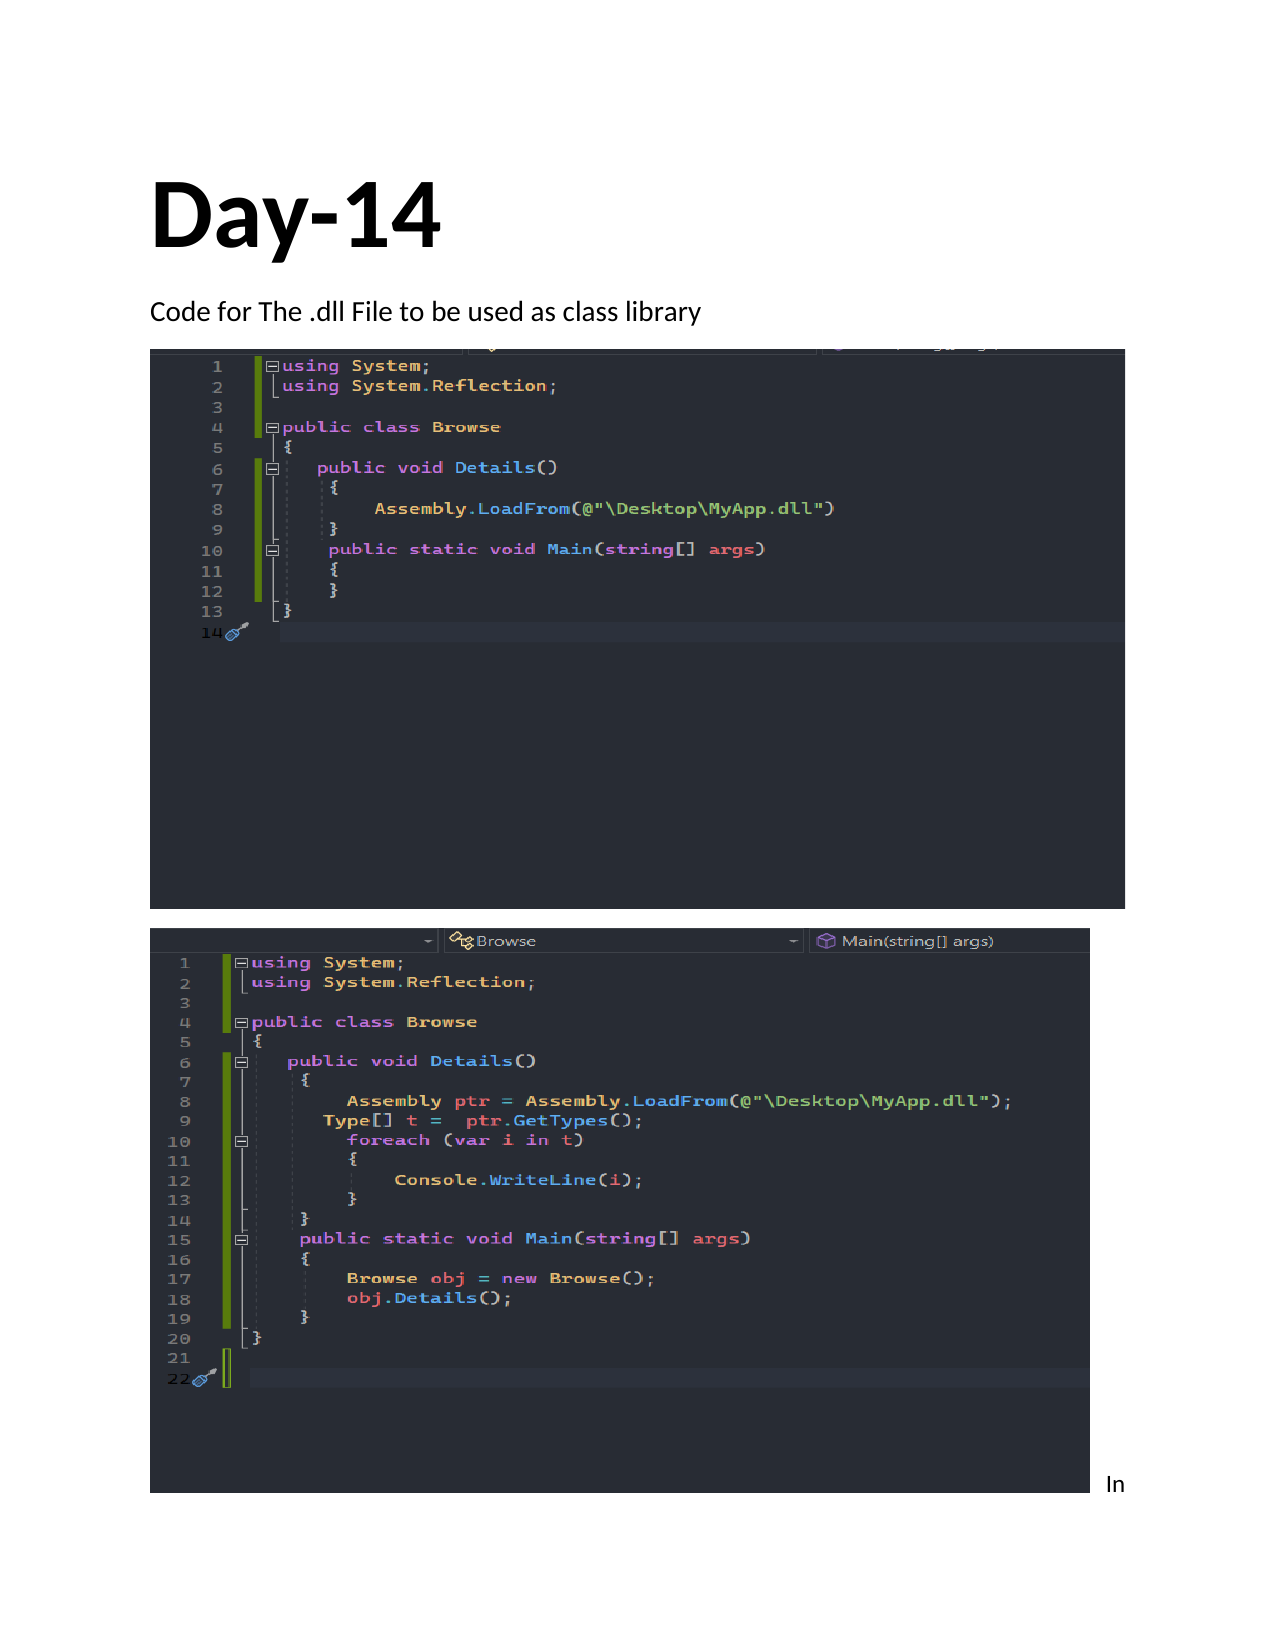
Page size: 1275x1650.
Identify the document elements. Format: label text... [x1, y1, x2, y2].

picture [150, 928, 1090, 1493]
picture [150, 349, 1125, 909]
text Code for The .dll File to be used as class library [150, 293, 1125, 328]
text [150, 929, 1125, 1499]
text Day-14 [150, 150, 1125, 272]
